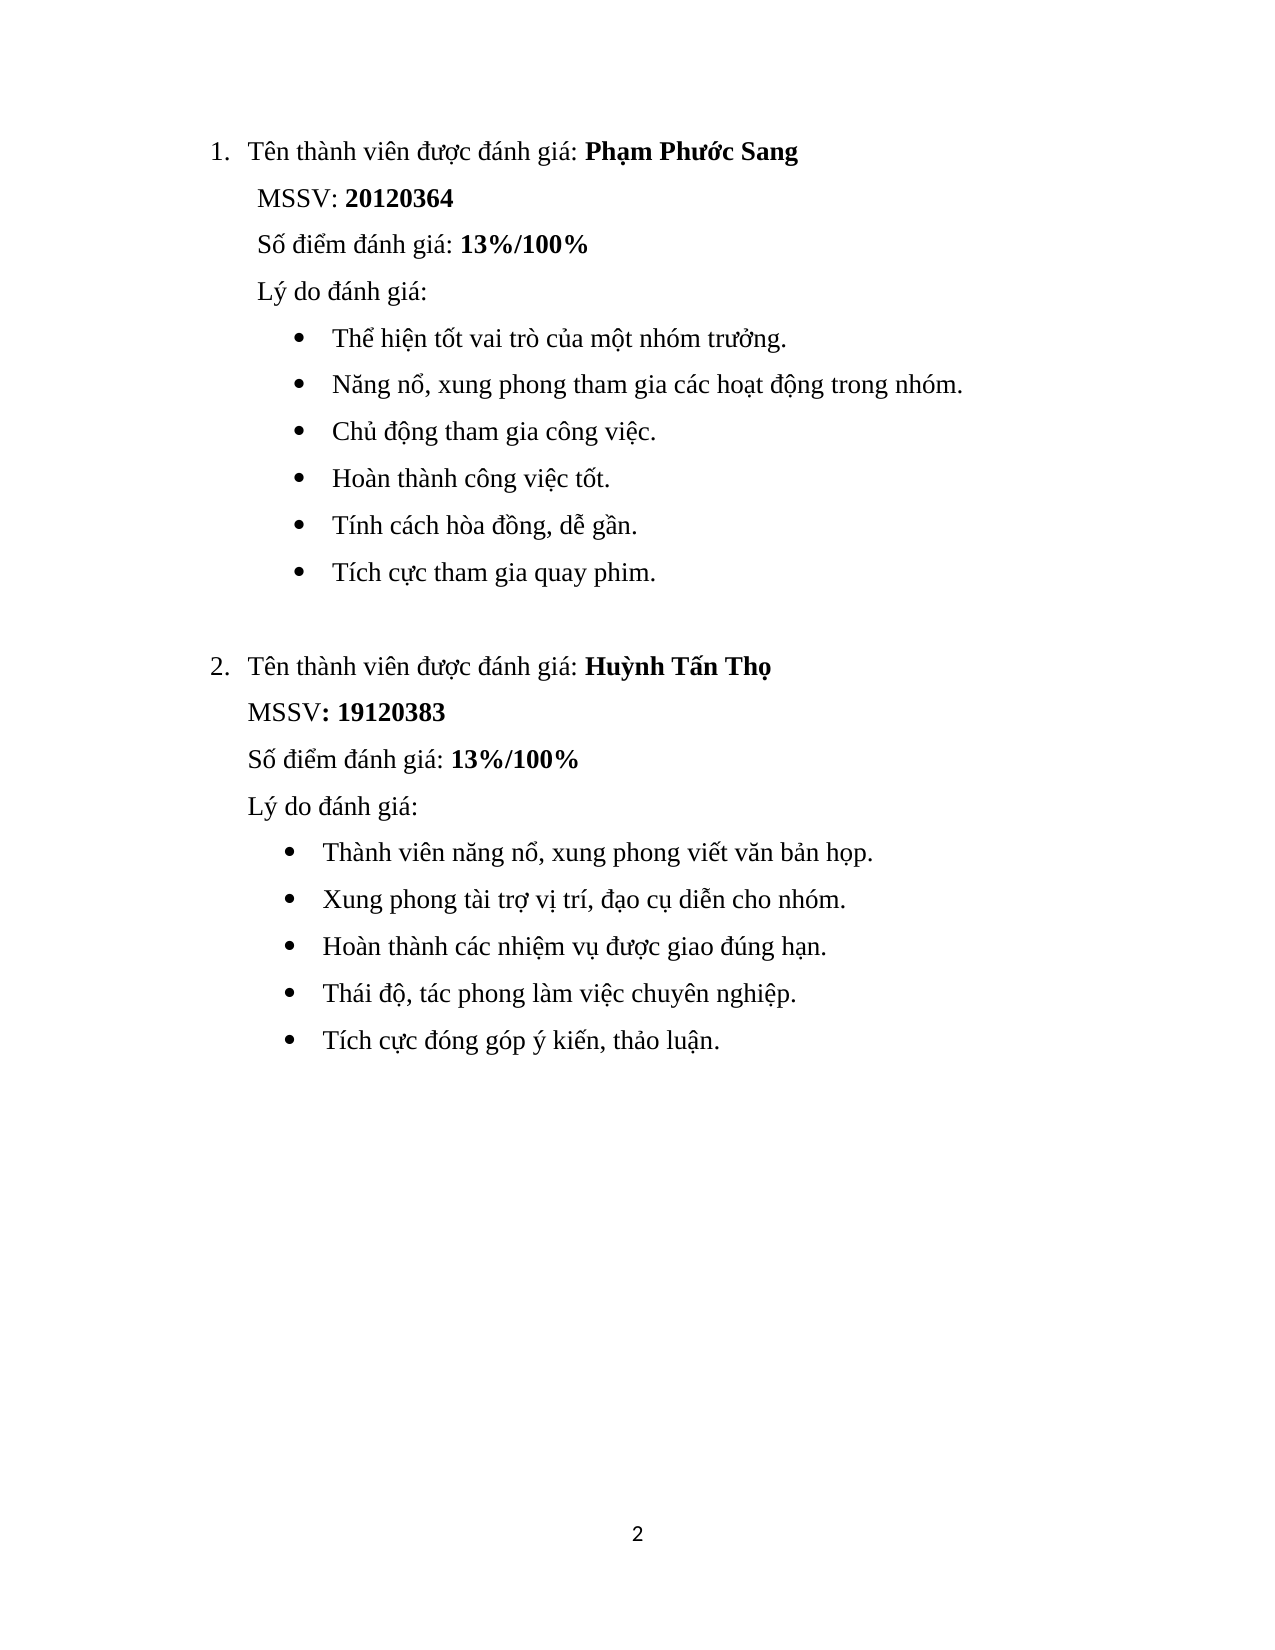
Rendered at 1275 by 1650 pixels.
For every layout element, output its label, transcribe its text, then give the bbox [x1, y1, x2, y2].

list Tính cách hòa đồng, dễ gần. [294, 509, 1140, 540]
text Lý do đánh giá: [257, 275, 1140, 306]
list Tên thành viên được đánh giá: Phạm Phước Sang [210, 135, 1140, 166]
text Số điểm đánh giá: 13%/100% [257, 228, 1140, 259]
list Thể hiện tốt vai trò của một nhóm trưởng. [294, 322, 1140, 353]
list Thái độ, tác phong làm việc chuyên nghiệp. [285, 977, 1140, 1008]
text MSSV: 20120364 [257, 182, 1140, 213]
list Thành viên năng nổ, xung phong viết văn bản họp. [285, 836, 1140, 867]
text Lý do đánh giá: [247, 789, 1140, 821]
list Chủ động tham gia công việc. [294, 415, 1140, 447]
list Xung phong tài trợ vị trí, đạo cụ diễn cho nhóm. [285, 883, 1140, 914]
list Tích cực đóng góp ý kiến, thảo luận. [285, 1024, 1140, 1055]
list Hoàn thành công việc tốt. [294, 462, 1140, 493]
text Số điểm đánh giá: 13%/100% [247, 743, 1140, 774]
list Tên thành viên được đánh giá: Huỳnh Tấn Thọ [210, 649, 1140, 681]
text MSSV: 19120383 [247, 696, 1140, 727]
list Năng nổ, xung phong tham gia các hoạt động trong nhóm. [294, 368, 1140, 400]
list Hoàn thành các nhiệm vụ được giao đúng hạn. [285, 930, 1140, 961]
list Tích cực tham gia quay phim. [294, 556, 1140, 587]
